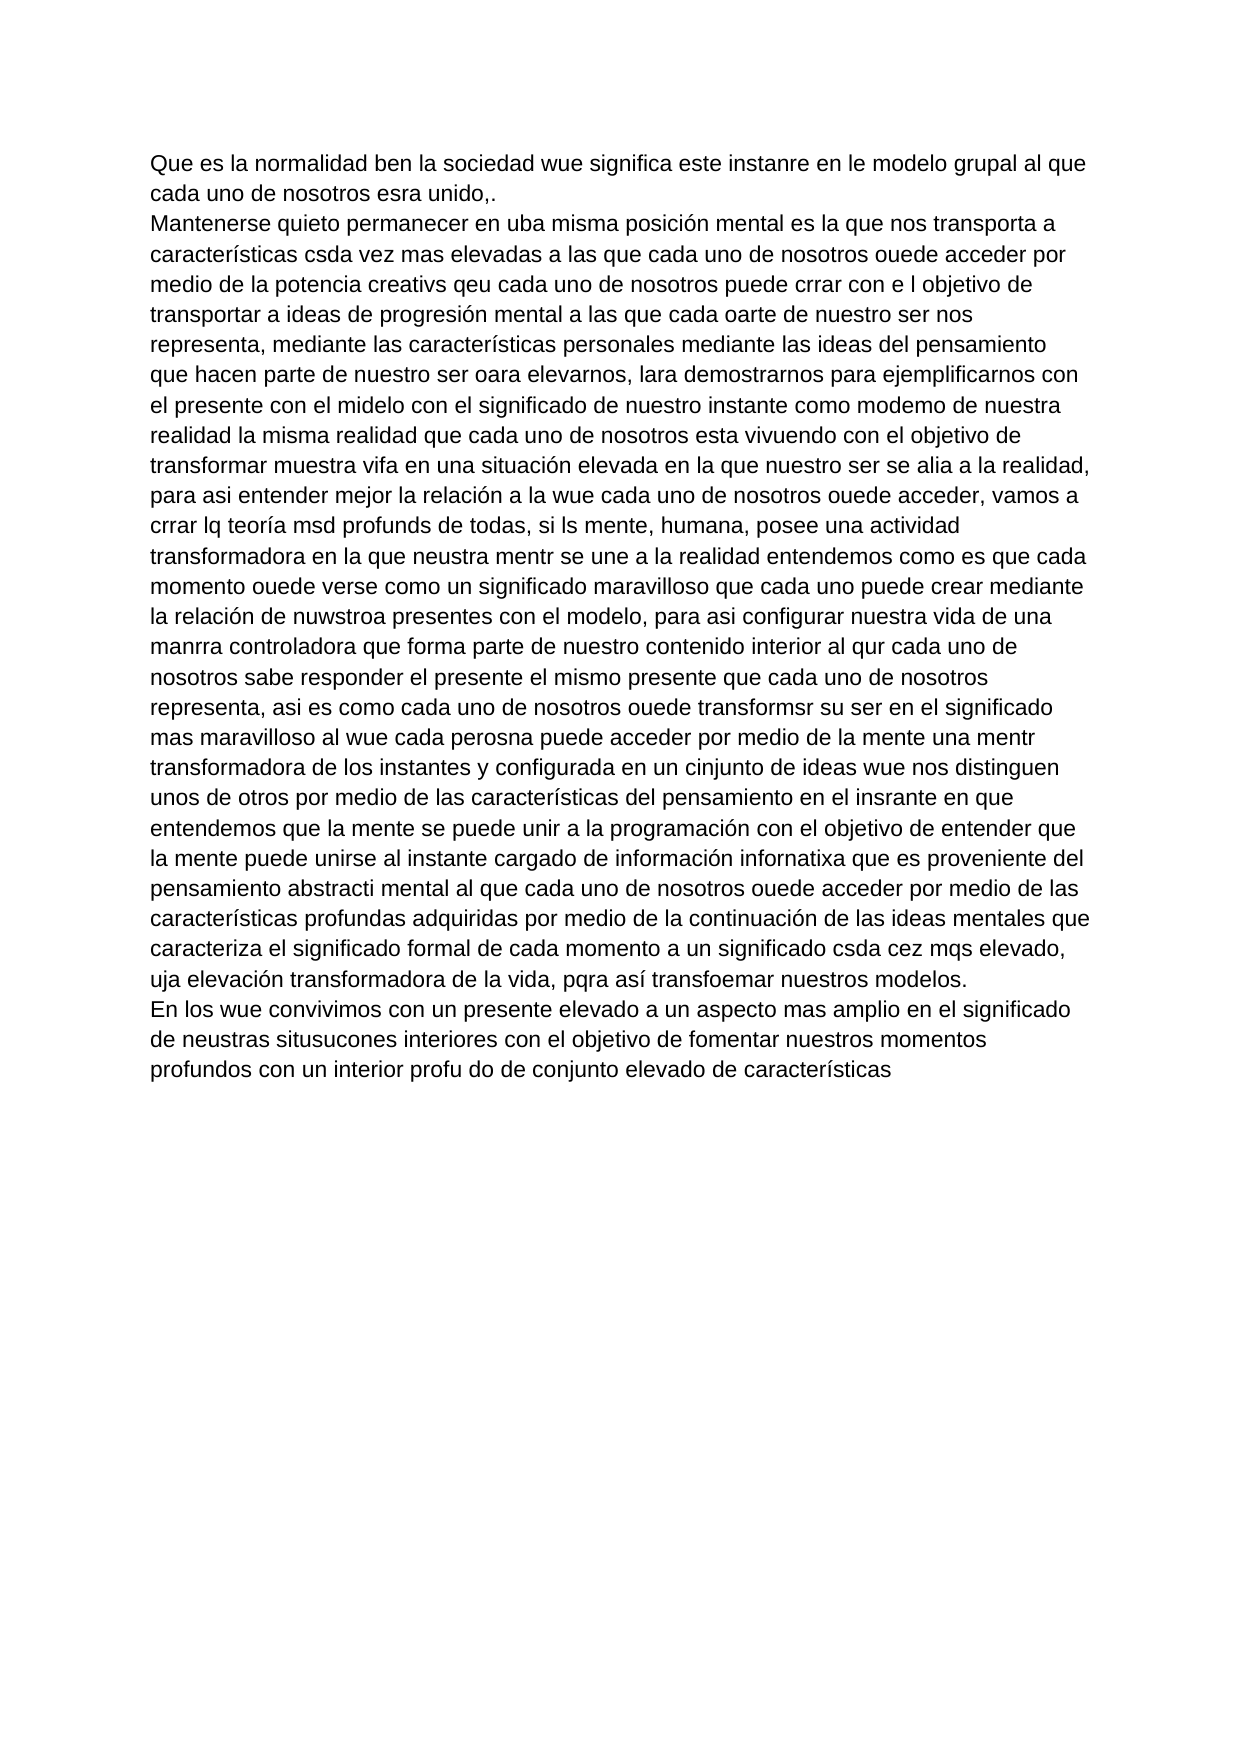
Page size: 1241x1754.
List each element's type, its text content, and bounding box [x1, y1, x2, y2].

text Mantenerse quieto permanecer en uba misma posición mental es la que nos transporta a características csda vez mas elevadas a las que cada uno de nosotros ouede acceder por medio de la potencia creativs qeu cada uno de nosotros puede crrar con e l objetivo de transportar a ideas de progresión mental a las que cada oarte de nuestro ser nos representa, mediante las características personales mediante las ideas del pensamiento que hacen parte de nuestro ser oara elevarnos, lara demostrarnos para ejemplificarnos con el presente con el midelo con el significado de nuestro instante como modemo de nuestra realidad la misma realidad que cada uno de nosotros esta vivuendo con el objetivo de transformar muestra vifa en una situación elevada en la que nuestro ser se alia a la realidad, para asi entender mejor la relación a la wue cada uno de nosotros ouede acceder, vamos a crrar lq teoría msd profunds de todas, si ls mente, humana, posee una actividad transformadora en la que neustra mentr se une a la realidad entendemos como es que cada momento ouede verse como un significado maravilloso que cada uno puede crear mediante la relación de nuwstroa presentes con el modelo, para asi configurar nuestra vida de una manrra controladora que forma parte de nuestro contenido interior al qur cada uno de nosotros sabe responder el presente el mismo presente que cada uno de nosotros representa, asi es como cada uno de nosotros ouede transformsr su ser en el significado mas maravilloso al wue cada perosna puede acceder por medio de la mente una mentr transformadora de los instantes y configurada en un cinjunto de ideas wue nos distinguen unos de otros por medio de las características del pensamiento en el insrante en que entendemos que la mente se puede unir a la programación con el objetivo de entender que la mente puede unirse al instante cargado de información infornatixa que es proveniente del pensamiento abstracti mental al que cada uno de nosotros ouede acceder por medio de las características profundas adquiridas por medio de la continuación de las ideas mentales que caracteriza el significado formal de cada momento a un significado csda cez mqs elevado, uja elevación transformadora de la vida, pqra así transfoemar nuestros modelos. [150, 210, 1090, 992]
text Que es la normalidad ben la sociedad wue significa este instanre en le modelo grupal al que cada uno de nosotros esra unido,. [150, 150, 1090, 207]
text En los wue convivimos con un presente elevado a un aspecto mas amplio en el significado de neustras situsucones interiores con el objetivo de fomentar nuestros momentos profundos con un interior profu do de conjunto elevado de características [150, 996, 1090, 1083]
